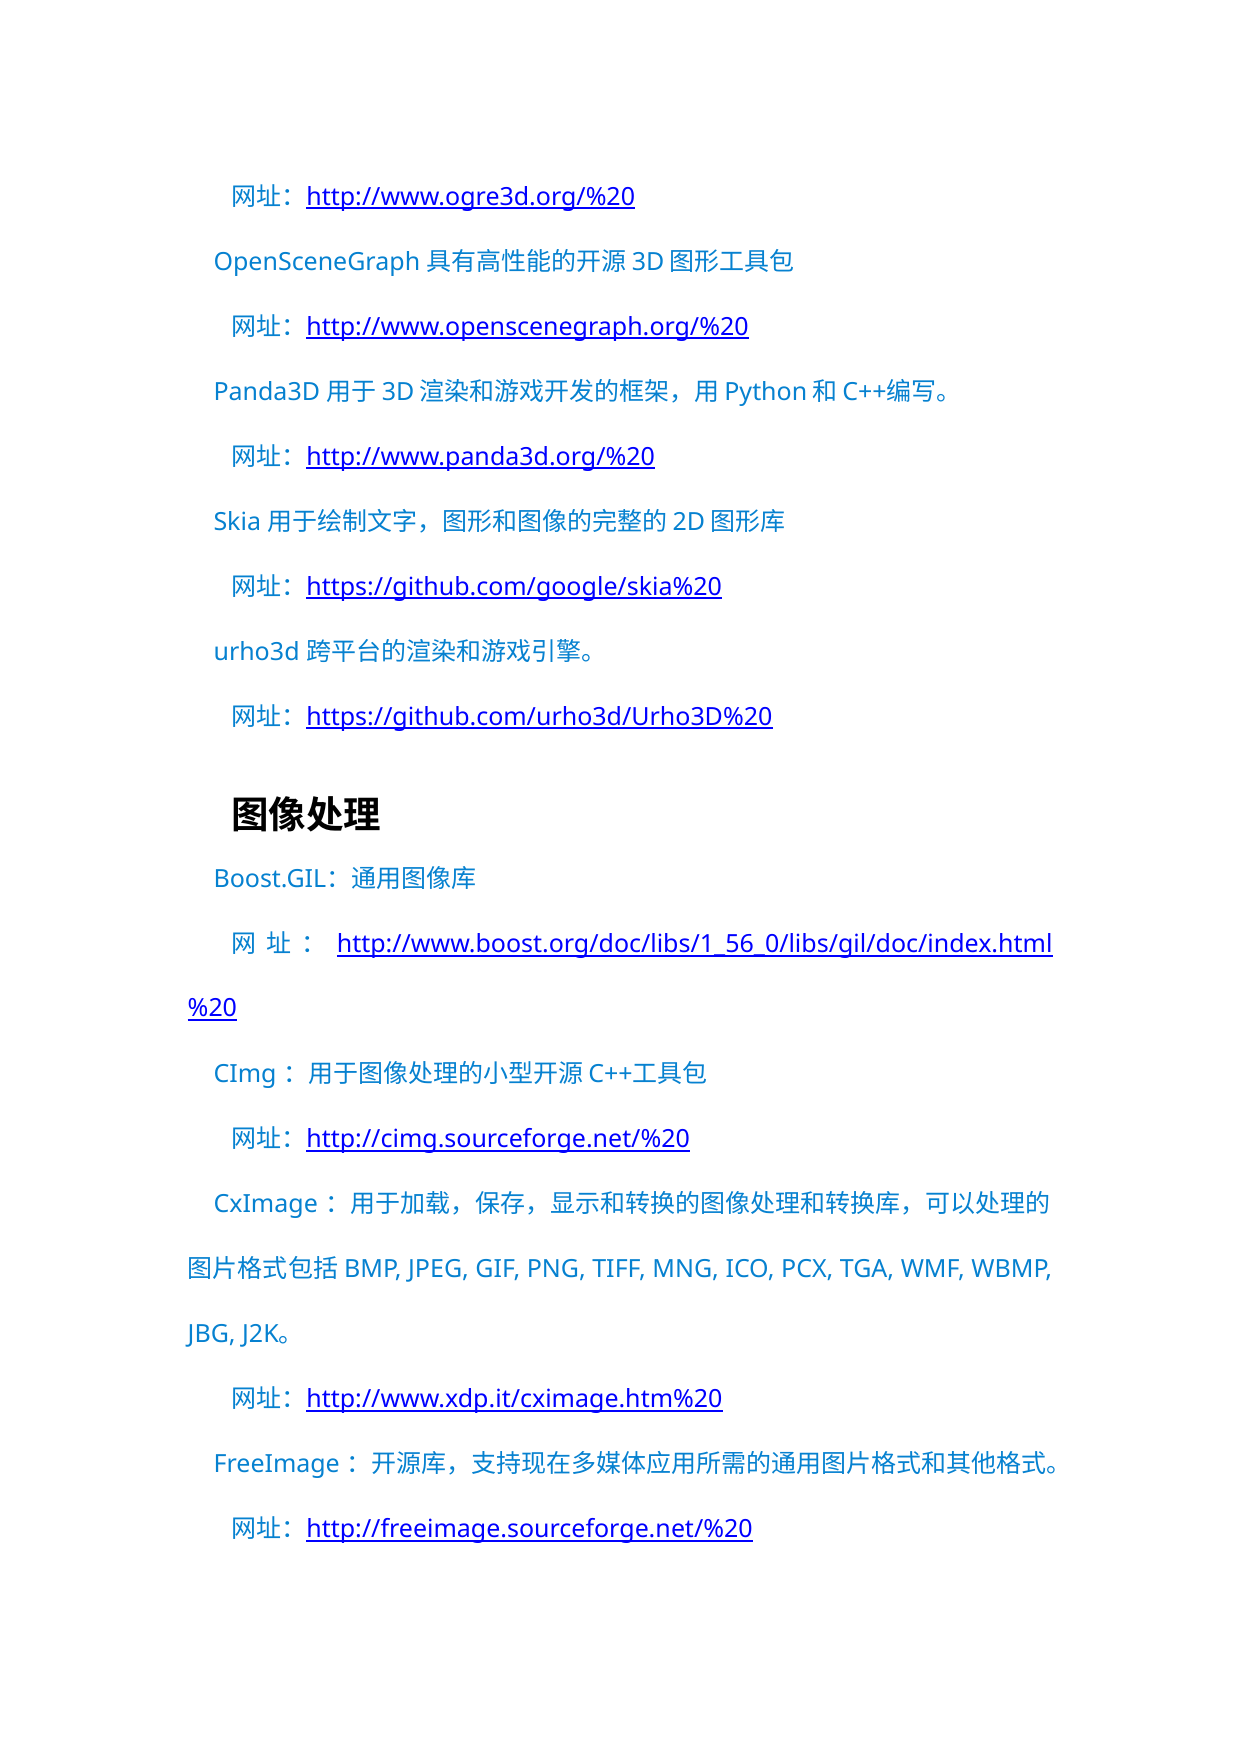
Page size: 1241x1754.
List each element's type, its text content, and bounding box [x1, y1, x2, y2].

text Panda3D 用于3D渲染和游戏开发的框架，用Python和C++编写。 [187, 357, 1053, 422]
text 网址：http://www.boost.org/doc/libs/1_56_0/libs/gil/doc/index.html%20 [187, 909, 1053, 1039]
text 网址：http://www.openscenegraph.org/%20 [187, 292, 1053, 357]
text 网址：http://www.ogre3d.org/%20 [187, 162, 1053, 227]
text OpenSceneGraph 具有高性能的开源3D图形工具包 [187, 227, 1053, 292]
text 网址：https://github.com/google/skia%20 [187, 552, 1053, 617]
text CImg ：用于图像处理的小型开源C++工具包 [187, 1039, 1053, 1104]
text Boost.GIL：通用图像库 [187, 844, 1053, 909]
text 网址：http://www.xdp.it/cximage.htm%20 [187, 1364, 1053, 1429]
text urho3d 跨平台的渲染和游戏引擎。 [187, 617, 1053, 682]
text 网址：http://cimg.sourceforge.net/%20 [187, 1104, 1053, 1169]
text 网址：https://github.com/urho3d/Urho3D%20 [187, 682, 1053, 747]
text 图像处理 [187, 779, 1053, 844]
text FreeImage ：开源库，支持现在多媒体应用所需的通用图片格式和其他格式。 [187, 1429, 1053, 1494]
text 网址：http://freeimage.sourceforge.net/%20 [187, 1494, 1053, 1559]
text 网址：http://www.panda3d.org/%20 [187, 422, 1053, 487]
text Skia 用于绘制文字，图形和图像的完整的2D图形库 [187, 487, 1053, 552]
text CxImage ：用于加载，保存，显示和转换的图像处理和转换库，可以处理的图片格式包括 BMP, JPEG, GIF, PNG, TIFF, MNG, ICO, PCX, TGA, WMF, WBMP, JBG, J2K。 [187, 1169, 1053, 1364]
